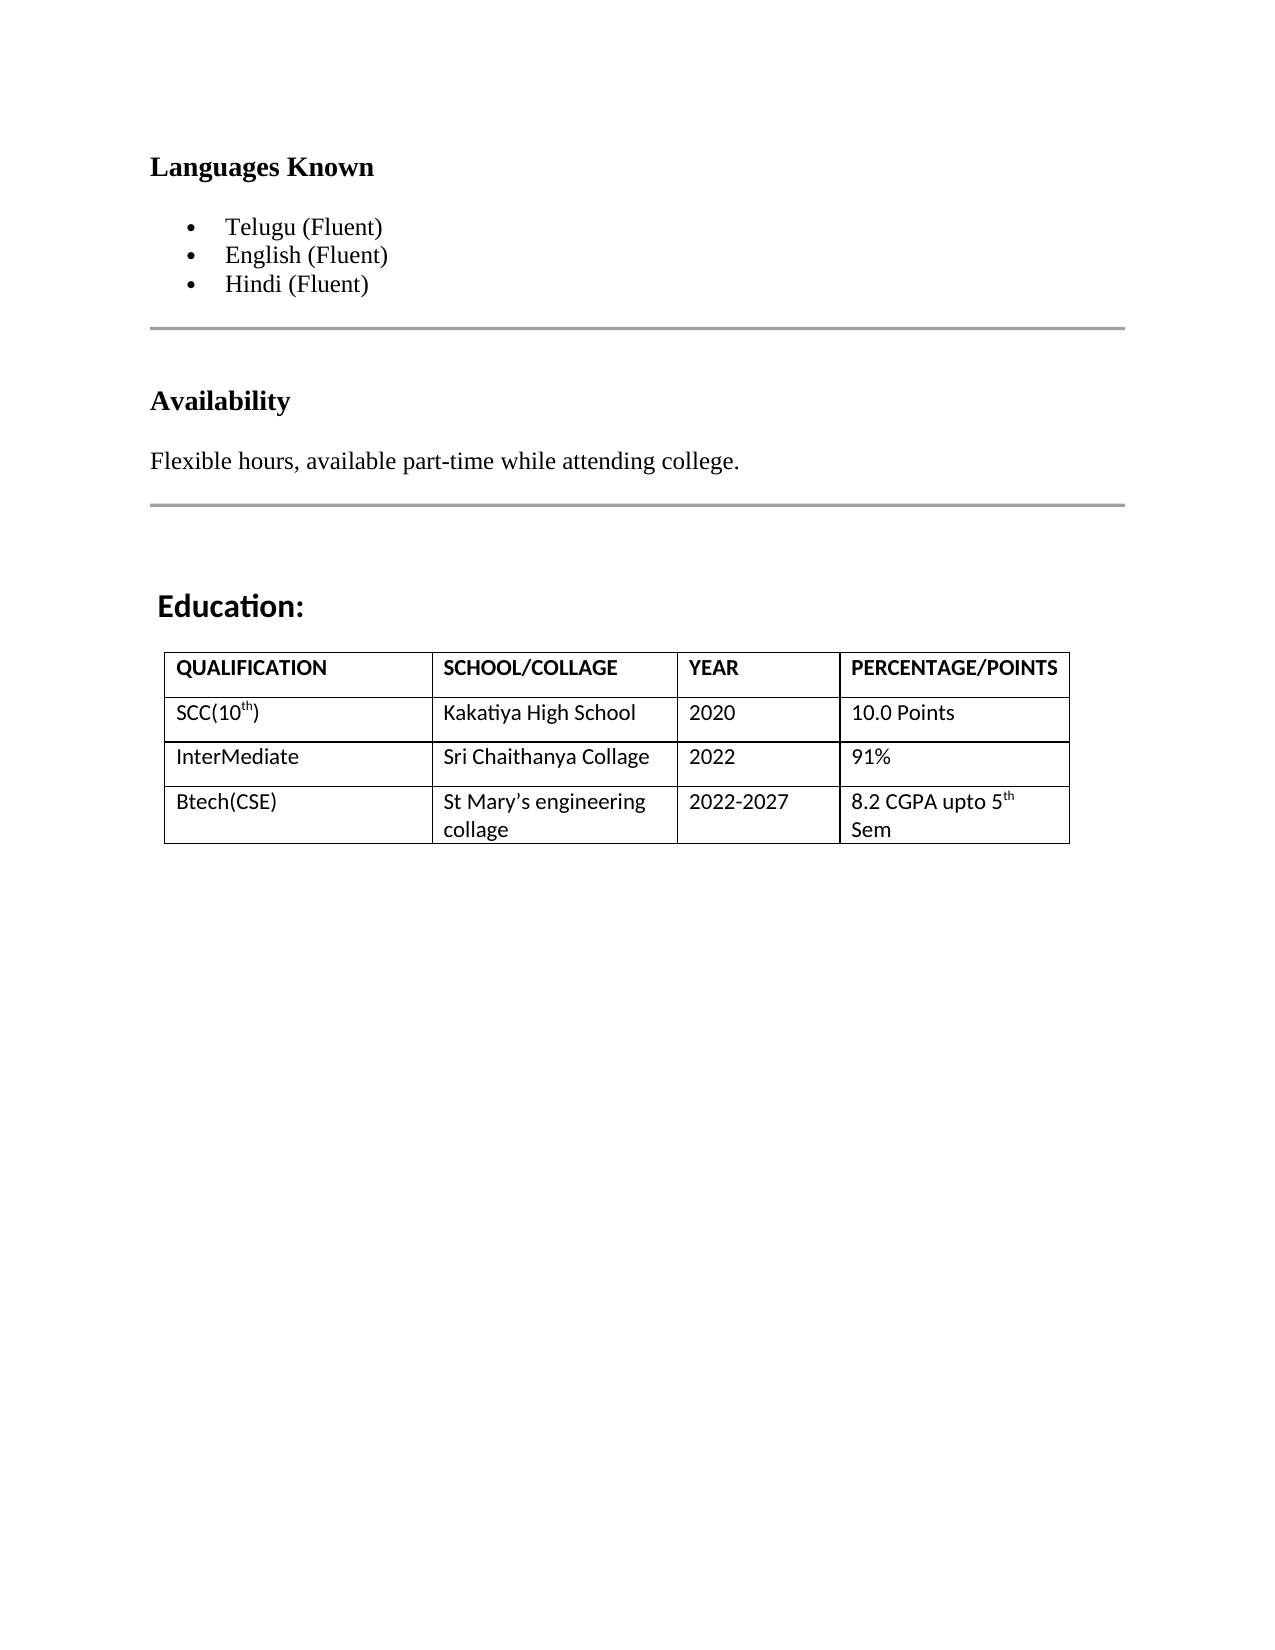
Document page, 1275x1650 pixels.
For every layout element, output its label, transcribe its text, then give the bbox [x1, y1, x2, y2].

table_cell 2022 [678, 743, 839, 786]
table_cell 10.0 Points [841, 698, 1069, 741]
table_cell 8.2 CGPA upto 5th Sem [841, 787, 1069, 843]
text Flexible hours, available part-time while attending college. [150, 446, 1125, 474]
table_cell 2020 [678, 698, 839, 741]
table_header QUALIFICATION [165, 653, 432, 697]
list Hindi (Fluent) [187, 269, 1125, 298]
table_header SCHOOL/COLLAGE [433, 653, 677, 697]
table_cell Kakatiya High School [433, 698, 677, 741]
table_header PERCENTAGE/POINTS [841, 653, 1069, 697]
table_cell 91% [841, 743, 1069, 786]
table_cell St Mary’s engineering collage [433, 787, 677, 843]
table_cell InterMediate [165, 743, 432, 786]
list Telugu (Fluent) [187, 212, 1125, 240]
table_cell Sri Chaithanya Collage [433, 743, 677, 786]
list English (Fluent) [187, 240, 1125, 269]
text Education: [150, 585, 1125, 625]
table_cell Btech(CSE) [165, 787, 432, 843]
table_header YEAR [678, 653, 839, 697]
table_cell SCC(10th) [165, 698, 432, 741]
text Availability [150, 384, 1125, 417]
text Languages Known [150, 150, 1125, 182]
table_cell 2022-2027 [678, 787, 839, 843]
